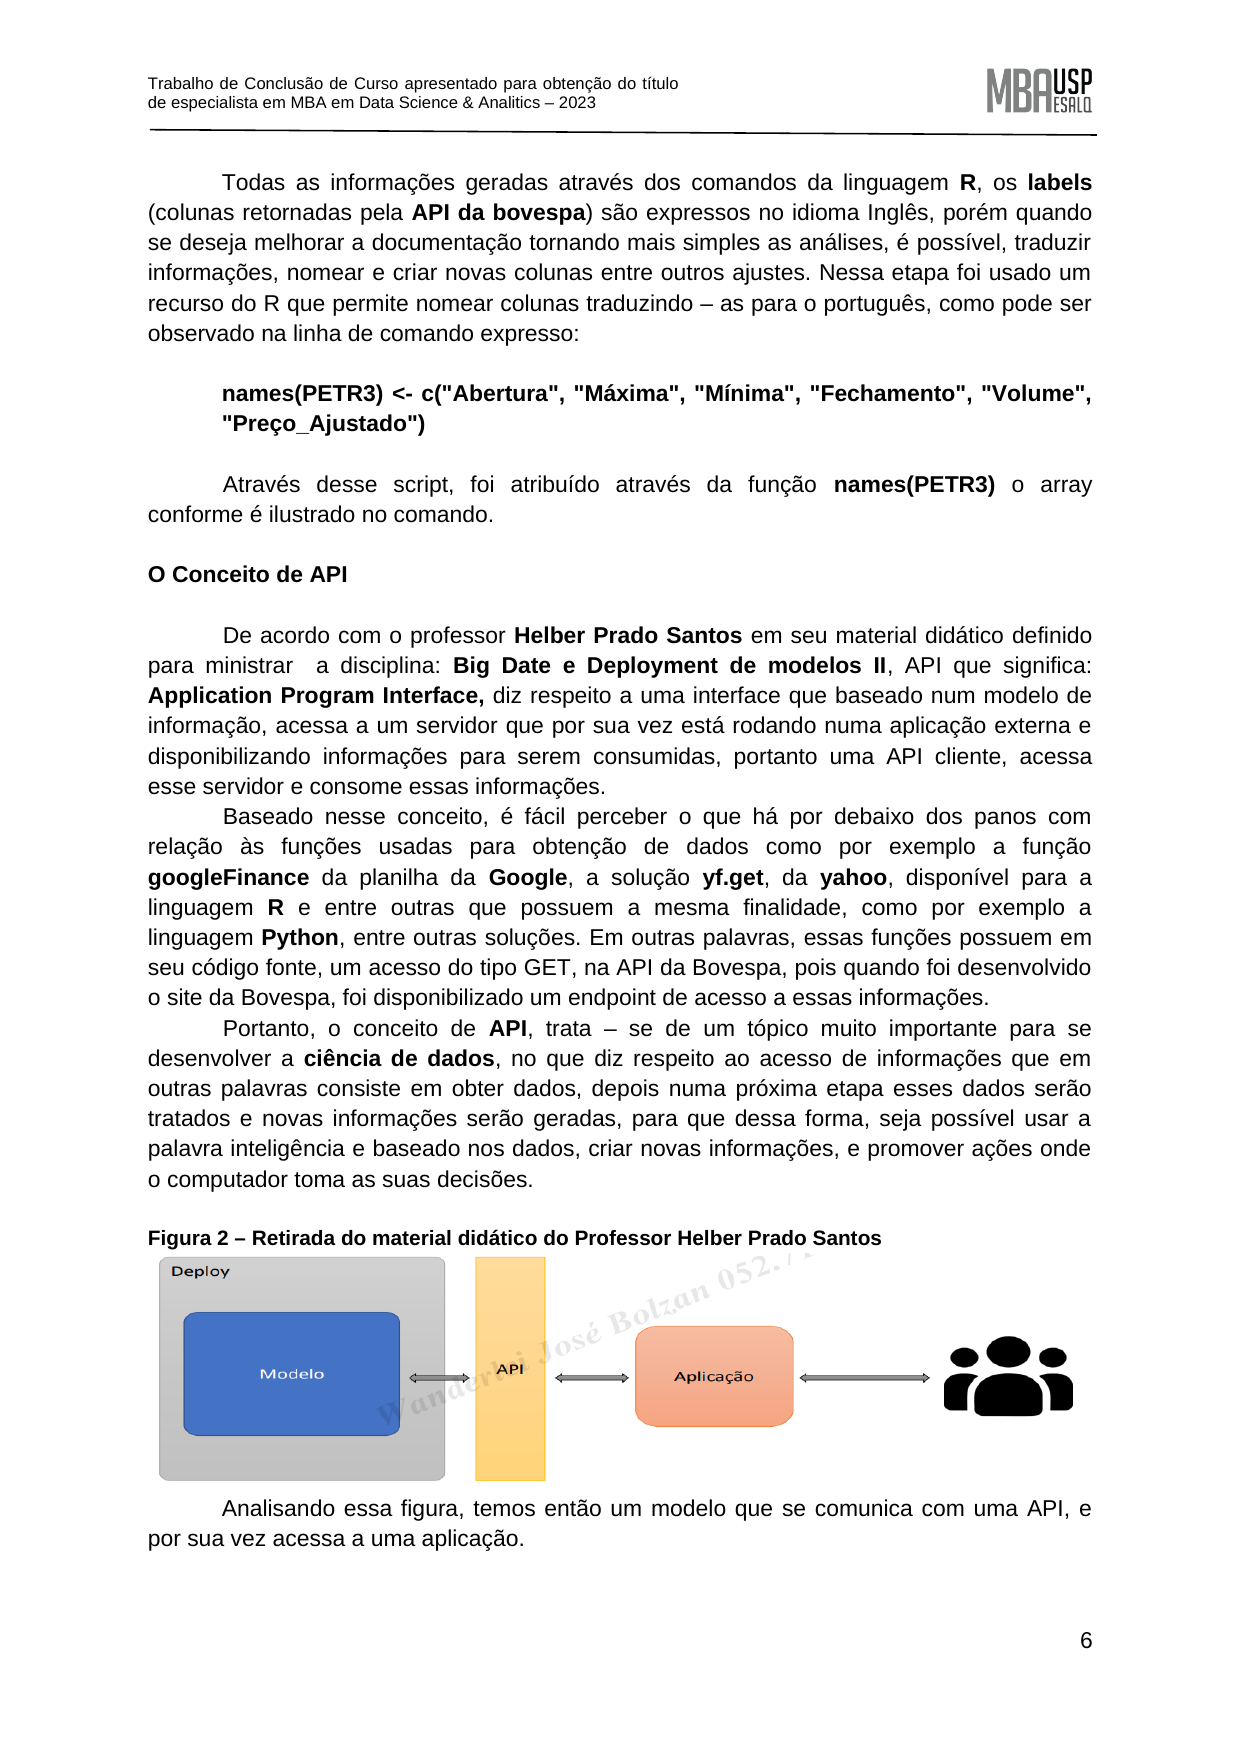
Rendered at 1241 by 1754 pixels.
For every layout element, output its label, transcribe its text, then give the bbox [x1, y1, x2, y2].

text Portanto, o conceito de API, trata – se de um tópico muito importante para se desenvolver a ciência de dados, no que diz respeito ao acesso de informações que em outras palavras consiste em obter dados, depois numa próxima etapa esses dados serão tratados e novas informações serão geradas, para que dessa forma, seja possível usar a palavra inteligência e baseado nos dados, criar novas informações, e promover ações onde o computador toma as suas decisões. [148, 1014, 1092, 1192]
text O Conceito de API [148, 561, 1092, 588]
text Todas as informações geradas através dos comandos da linguagem R, os labels (colunas retornadas pela API da bovespa) são expressos no idioma Inglês, porém quando se deseja melhorar a documentação tornando mais simples as análises, é possível, traduzir informações, nomear e criar novas colunas entre outros ajustes. Nessa etapa foi usado um recurso do R que permite nomear colunas traduzindo – as para o português, como pode ser observado na linha de comando expresso: [148, 169, 1092, 346]
picture [147, 1253, 1093, 1491]
text Figura 2 – Retirada do material didático do Professor Helber Prado Santos [148, 1226, 1092, 1250]
picture [984, 67, 1095, 114]
text Analisando essa figura, temos então um modelo que se comunica com uma API, e por sua vez acessa a uma aplicação. [148, 1494, 1092, 1551]
text Através desse script, foi atribuído através da função names(PETR3) o array conforme é ilustrado no comando. [148, 471, 1092, 527]
text Baseado nesse conceito, é fácil perceber o que há por debaixo dos panos com relação às funções usadas para obtenção de dados como por exemplo a função googleFinance da planilha da Google, a solução yf.get, da yahoo, disponível para a linguagem R e entre outras que possuem a mesma finalidade, como por exemplo a linguagem Python, entre outras soluções. Em outras palavras, essas funções possuem em seu código fonte, um acesso do tipo GET, na API da Bovespa, pois quando foi desenvolvido o site da Bovespa, foi disponibilizado um endpoint de acesso a essas informações. [148, 803, 1092, 1011]
text De acordo com o professor Helber Prado Santos em seu material didático definido para ministrar a disciplina: Big Date e Deployment de modelos II, API que significa: Application Program Interface, diz respeito a uma interface que baseado num modelo de informação, acessa a um servidor que por sua vez está rodando numa aplicação externa e disponibilizando informações para serem consumidas, portanto uma API cliente, acessa esse servidor e consome essas informações. [148, 622, 1092, 799]
text names(PETR3) <- c("Abertura", "Máxima", "Mínima", "Fechamento", "Volume", "Preço_Ajustado") [222, 380, 1092, 437]
